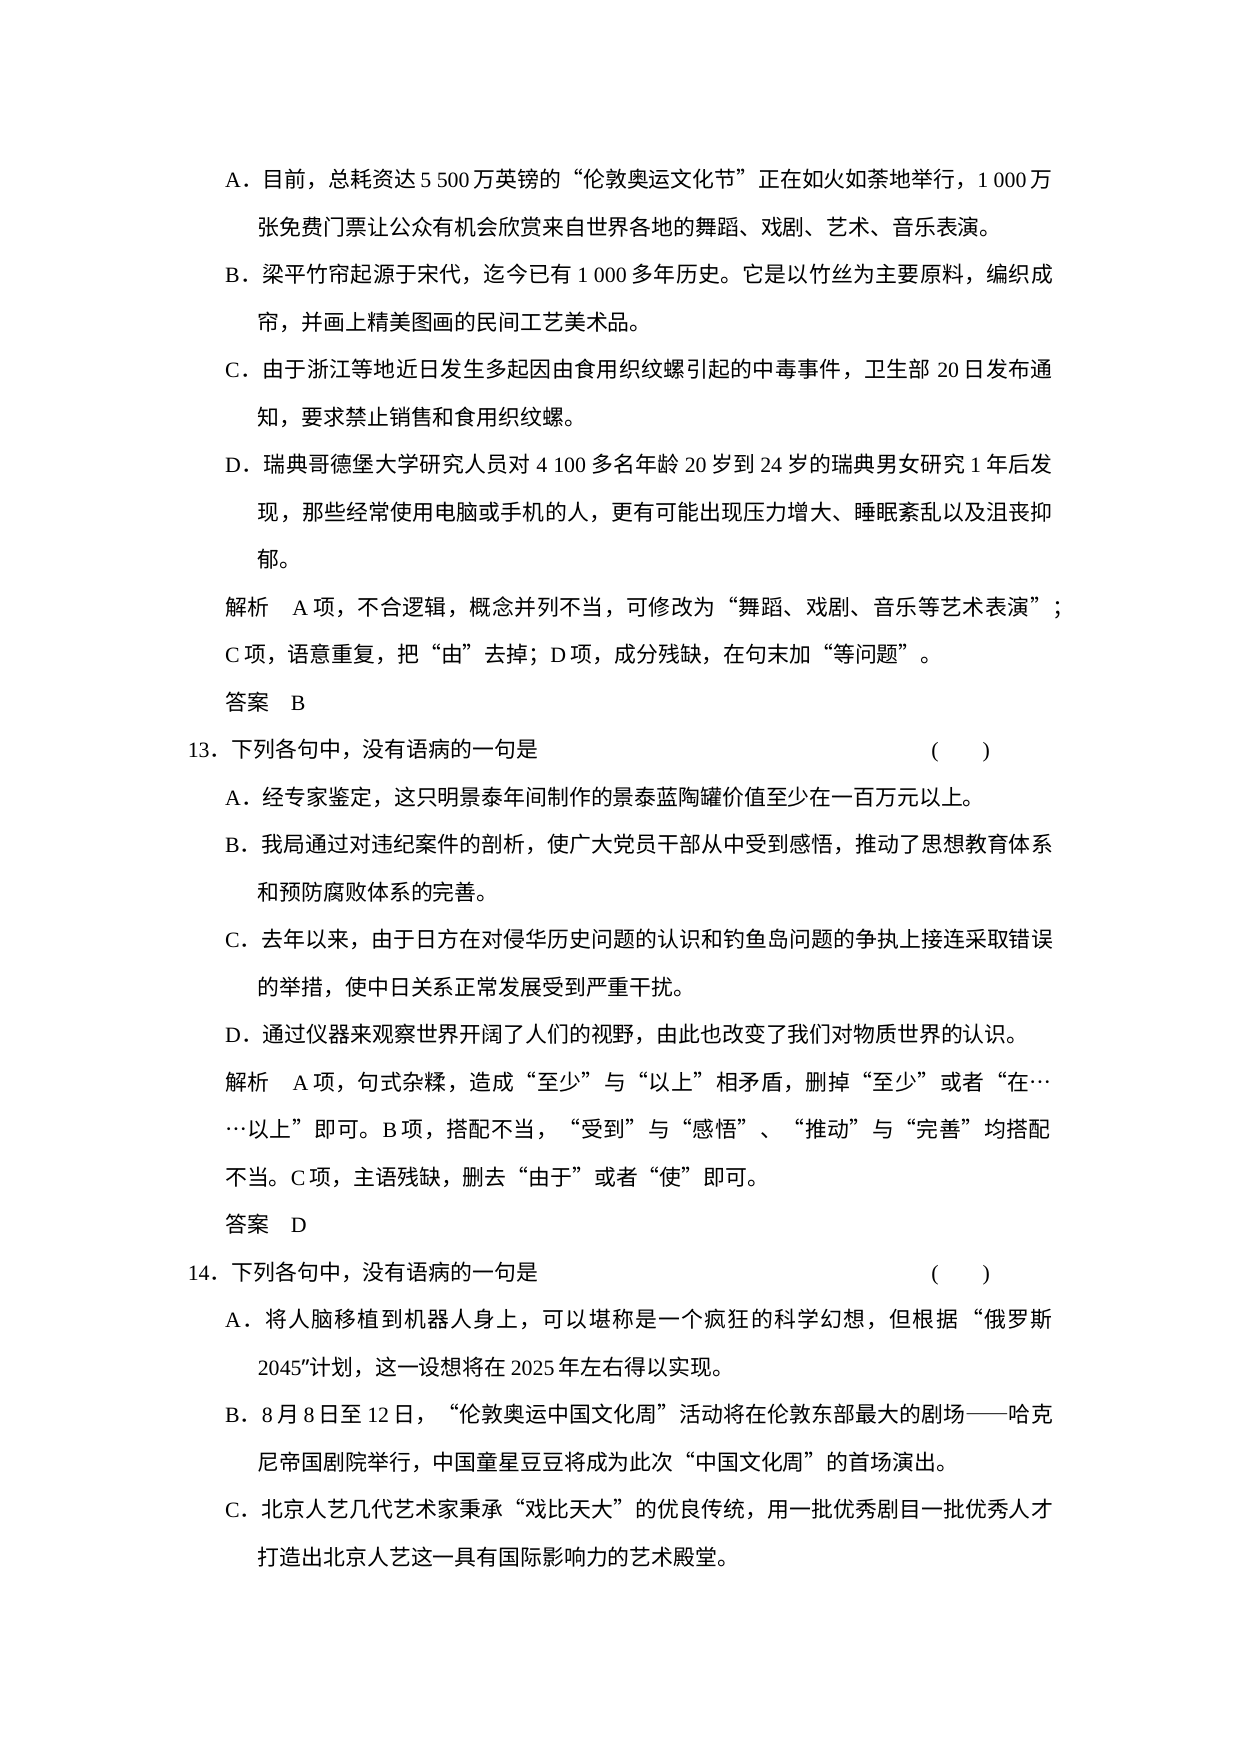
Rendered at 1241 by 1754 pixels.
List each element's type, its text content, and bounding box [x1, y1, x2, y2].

text D．瑞典哥德堡大学研究人员对4 100多名年龄20岁到24岁的瑞典男女研究1年后发现，那些经常使用电脑或手机的人，更有可能出现压力增大、睡眠紊乱以及沮丧抑郁。 [225, 447, 1053, 574]
text C．北京人艺几代艺术家秉承“戏比天大”的优良传统，用一批优秀剧目一批优秀人才打造出北京人艺这一具有国际影响力的艺术殿堂。 [225, 1492, 1053, 1571]
text 13．下列各句中，没有语病的一句是 ( ) [188, 732, 1053, 764]
text 14．下列各句中，没有语病的一句是 ( ) [188, 1254, 1053, 1286]
text A．经专家鉴定，这只明景泰年间制作的景泰蓝陶罐价值至少在一百万元以上。 [225, 779, 1053, 811]
text D．通过仪器来观察世界开阔了人们的视野，由此也改变了我们对物质世界的认识。 [225, 1017, 1053, 1049]
text B．我局通过对违纪案件的剖析，使广大党员干部从中受到感悟，推动了思想教育体系和预防腐败体系的完善。 [225, 827, 1053, 906]
text 答案 D [225, 1207, 1053, 1239]
text C．去年以来，由于日方在对侵华历史问题的认识和钓鱼岛问题的争执上接连采取错误的举措，使中日关系正常发展受到严重干扰。 [225, 922, 1053, 1001]
text 解析 A项，句式杂糅，造成“至少”与“以上”相矛盾，删掉“至少”或者“在……以上”即可。B项，搭配不当，“受到”与“感悟”、“推动”与“完善”均搭配不当。C项，主语残缺，删去“由于”或者“使”即可。 [225, 1064, 1053, 1191]
text C．由于浙江等地近日发生多起因由食用织纹螺引起的中毒事件，卫生部20日发布通知，要求禁止销售和食用织纹螺。 [225, 352, 1053, 431]
text 答案 B [225, 684, 1053, 716]
text A．将人脑移植到机器人身上，可以堪称是一个疯狂的科学幻想，但根据“俄罗斯计划，这一设想将在2025年左右得以实现。 [225, 1302, 1053, 1381]
text B．梁平竹帘起源于宋代，迄今已有1 000多年历史。它是以竹丝为主要原料，编织成帘，并画上精美图画的民间工艺美术品。 [225, 257, 1053, 336]
text A．目前，总耗资达5 500万英镑的“伦敦奥运文化节”正在如火如荼地举行，1 000万张免费门票让公众有机会欣赏来自世界各地的舞蹈、戏剧、艺术、音乐表演。 [225, 162, 1053, 241]
text 解析 A项，不合逻辑，概念并列不当，可修改为“舞蹈、戏剧、音乐等艺术表演”；C项，语意重复，把“由”去掉；D项，成分残缺，在句末加“等问题”。 [225, 589, 1053, 669]
text B．至12日，“伦敦奥运中国文化周”活动将在伦敦东部最大的剧场——哈克尼帝国剧院举行，中国童星豆豆将成为此次“中国文化周”的首场演出。 [225, 1397, 1053, 1476]
